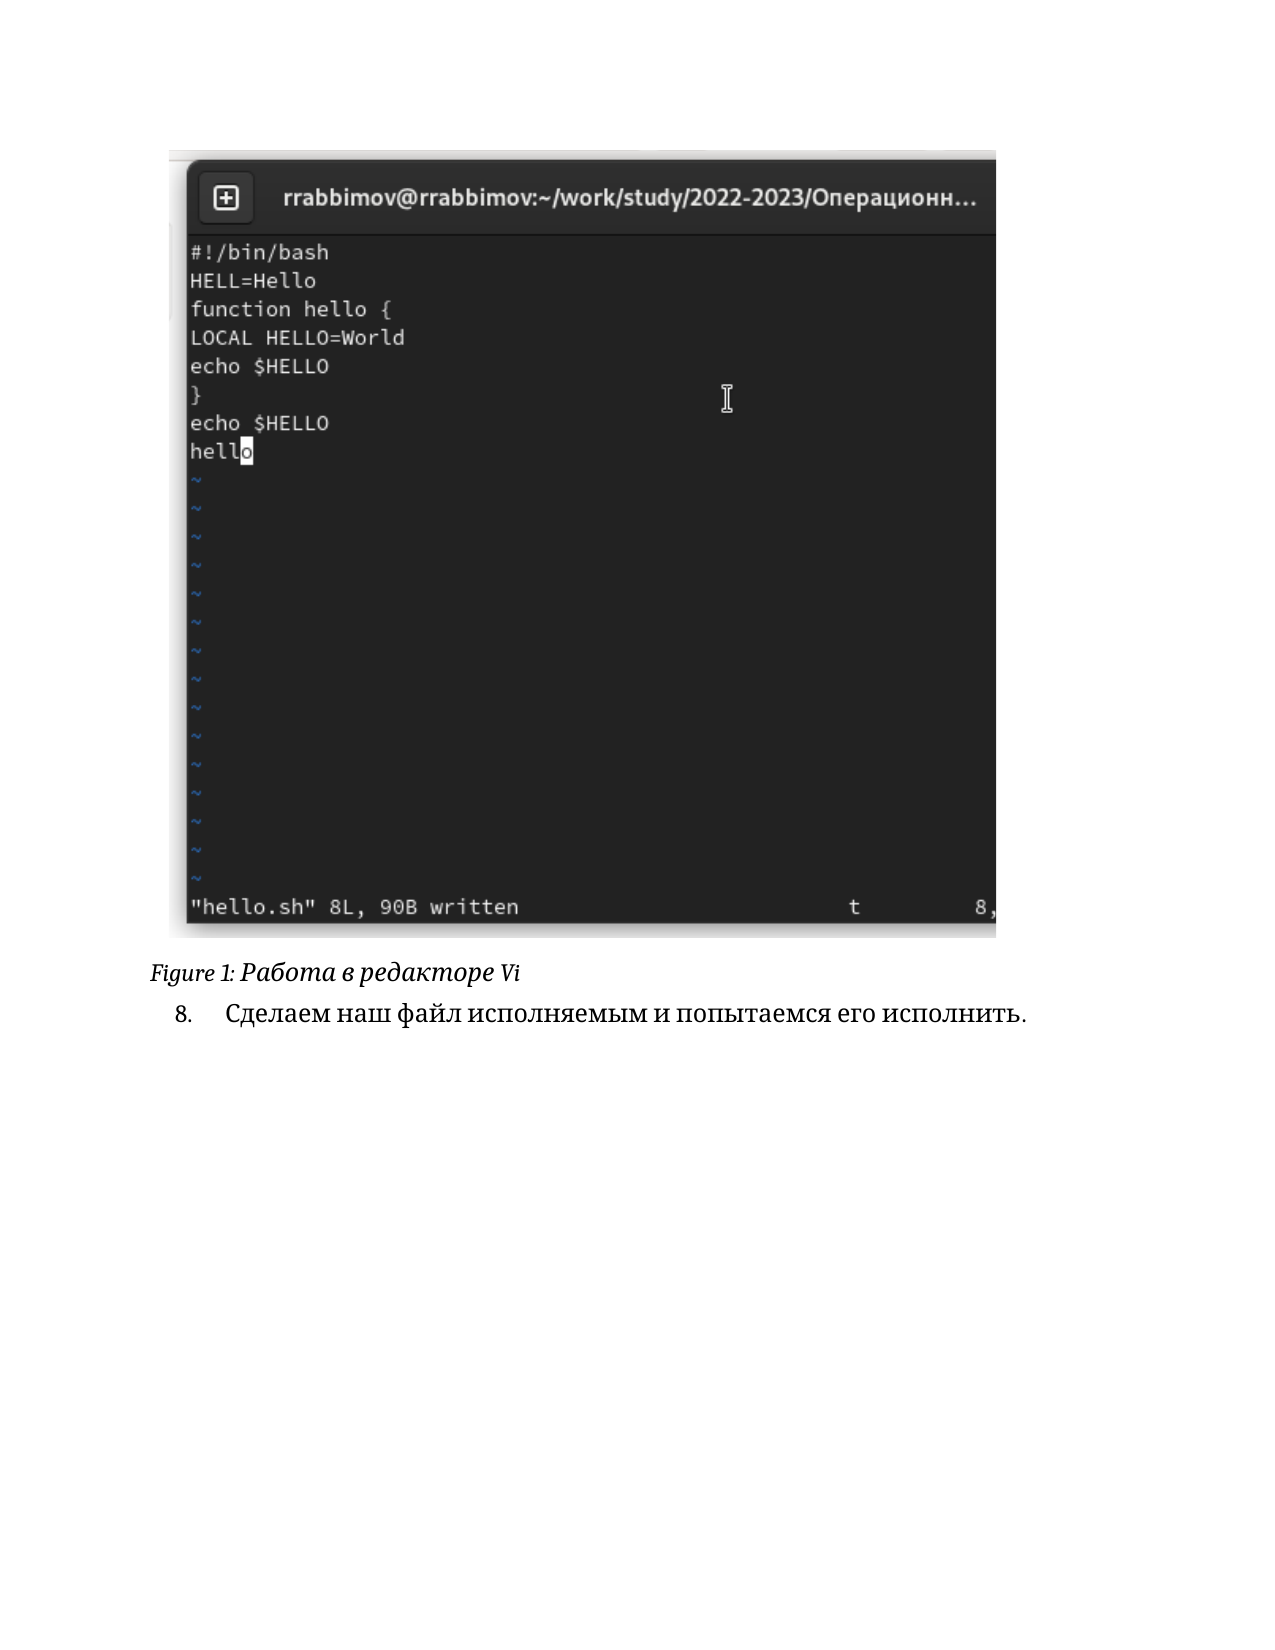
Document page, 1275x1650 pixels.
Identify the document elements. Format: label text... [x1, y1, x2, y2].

text Figure 1: Работа в редакторе Vi [150, 959, 1125, 987]
list Сделаем наш файл исполняемым и попытаемся его исполнить. [175, 1000, 1125, 1029]
picture [168, 150, 997, 938]
